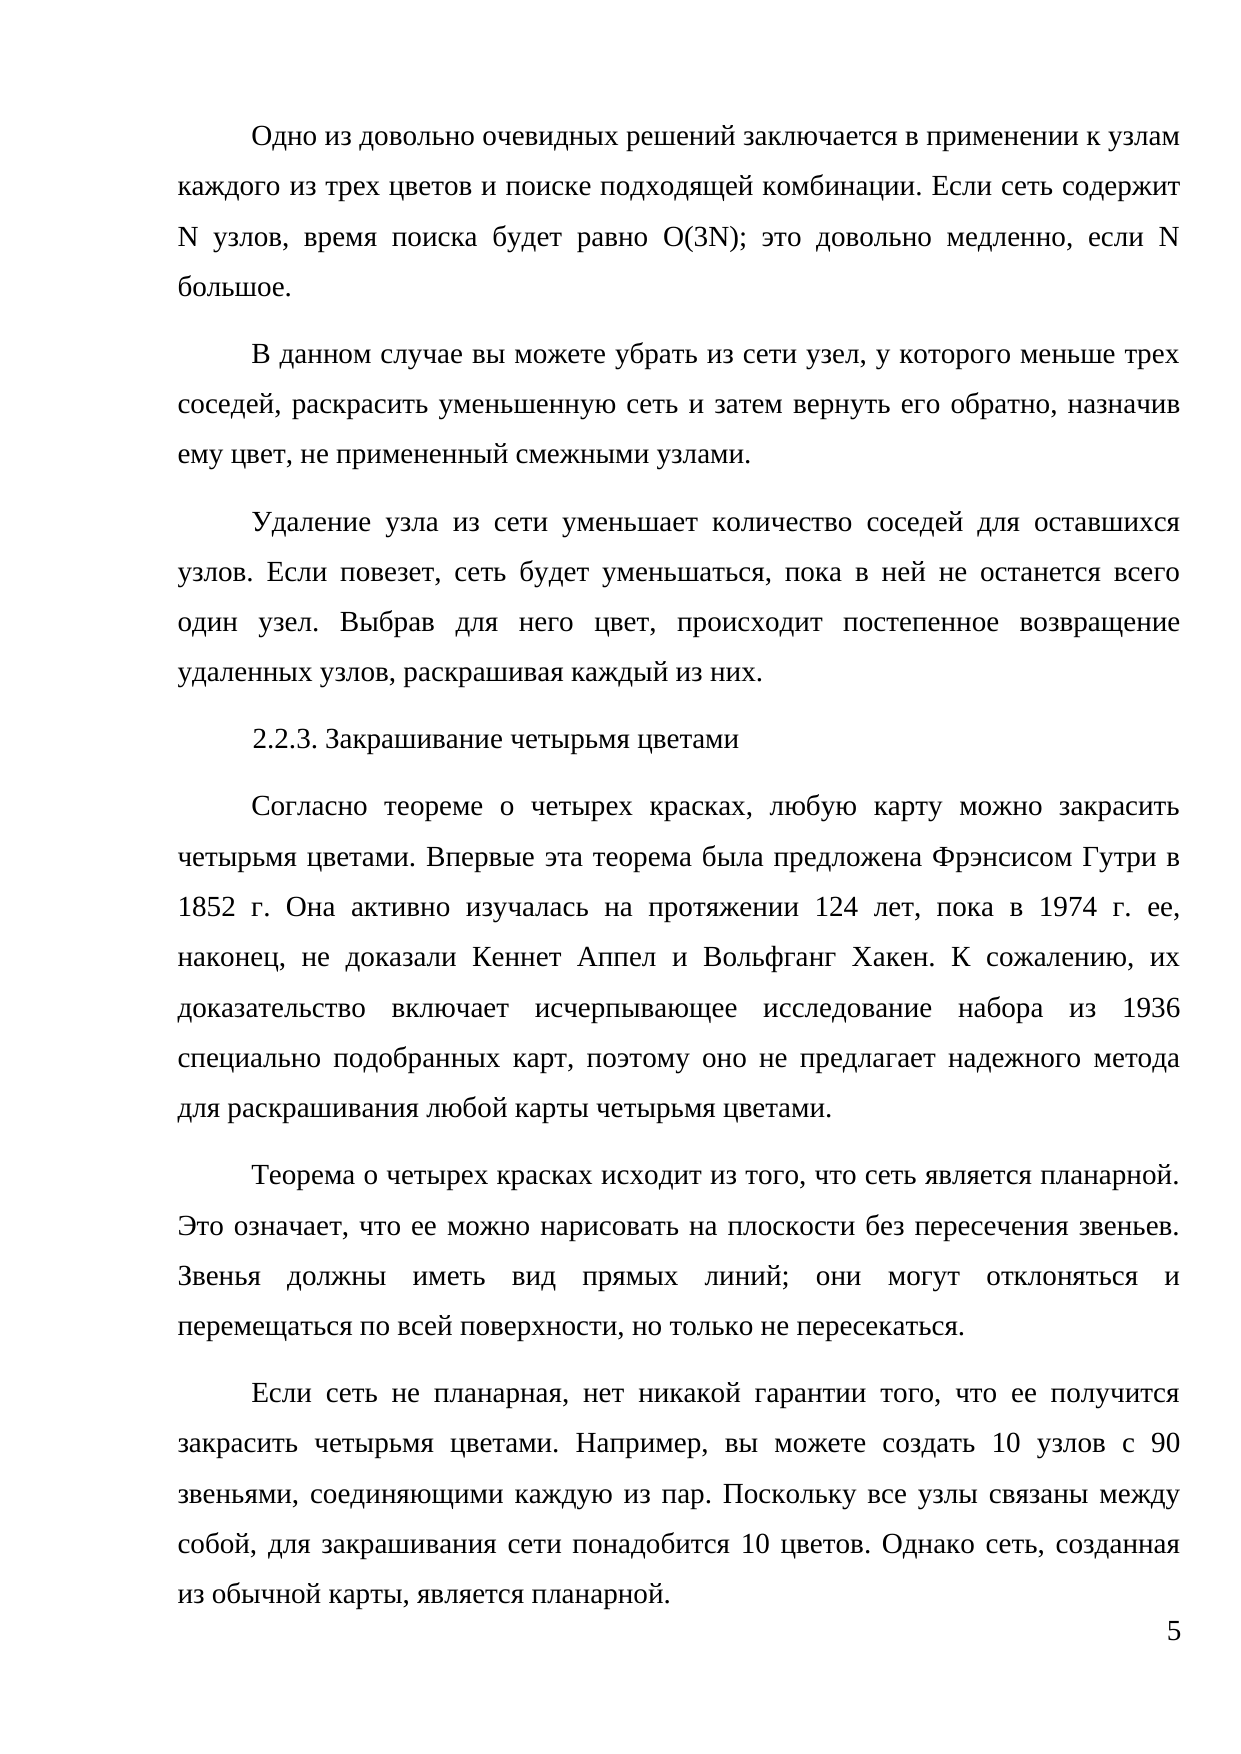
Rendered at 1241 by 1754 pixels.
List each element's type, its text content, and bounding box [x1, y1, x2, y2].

text В данном случае вы можете убрать из сети узел, у которого меньше трех соседей, раскрасить уменьшенную сеть и затем вернуть его обратно, назначив ему цвет, не примененный смежными узлами. [177, 336, 1181, 470]
text Согласно теореме о четырех красках, любую карту можно закрасить четырьмя цветами. Впервые эта теорема была предложена Фрэнсисом Гутри в 1852 г. Она активно изучалась на протяжении 124 лет, пока в 1974 г. ее, наконец, не доказали Кеннет Аппел и Вольфганг Хакен. К сожалению, их доказательство включает исчерпывающее исследование набора из 1936 специально подобранных карт, поэтому оно не предлагает надежного метода для раскрашивания любой карты четырьмя цветами. [177, 788, 1181, 1124]
text Одно из довольно очевидных решений заключается в применении к узлам каждого из трех цветов и поиске подходящей комбинации. Если сеть содержит N узлов, время поиска будет равно O(3N); это довольно медленно, если N большое. [177, 118, 1181, 303]
list Закрашивание четырьмя цветами [252, 722, 1181, 755]
text Если сеть не планарная, нет никакой гарантии того, что ее получится закрасить четырьмя цветами. Например, вы можете создать 10 узлов с 90 звеньями, соединяющими каждую из пар. Поскольку все узлы связаны между собой, для закрашивания сети понадобится 10 цветов. Однако сеть, созданная из обычной карты, является планарной. [177, 1375, 1181, 1610]
text Удаление узла из сети уменьшает количество соседей для оставшихся узлов. Если повезет, сеть будет уменьшаться, пока в ней не останется всего один узел. Выбрав для него цвет, происходит постепенное возвращение удаленных узлов, раскрашивая каждый из них. [177, 504, 1181, 688]
text Теорема о четырех красках исходит из того, что сеть является планарной. Это означает, что ее можно нарисовать на плоскости без пересечения звеньев. Звенья должны иметь вид прямых линий; они могут отклоняться и перемещаться по всей поверхности, но только не пересекаться. [177, 1157, 1181, 1342]
